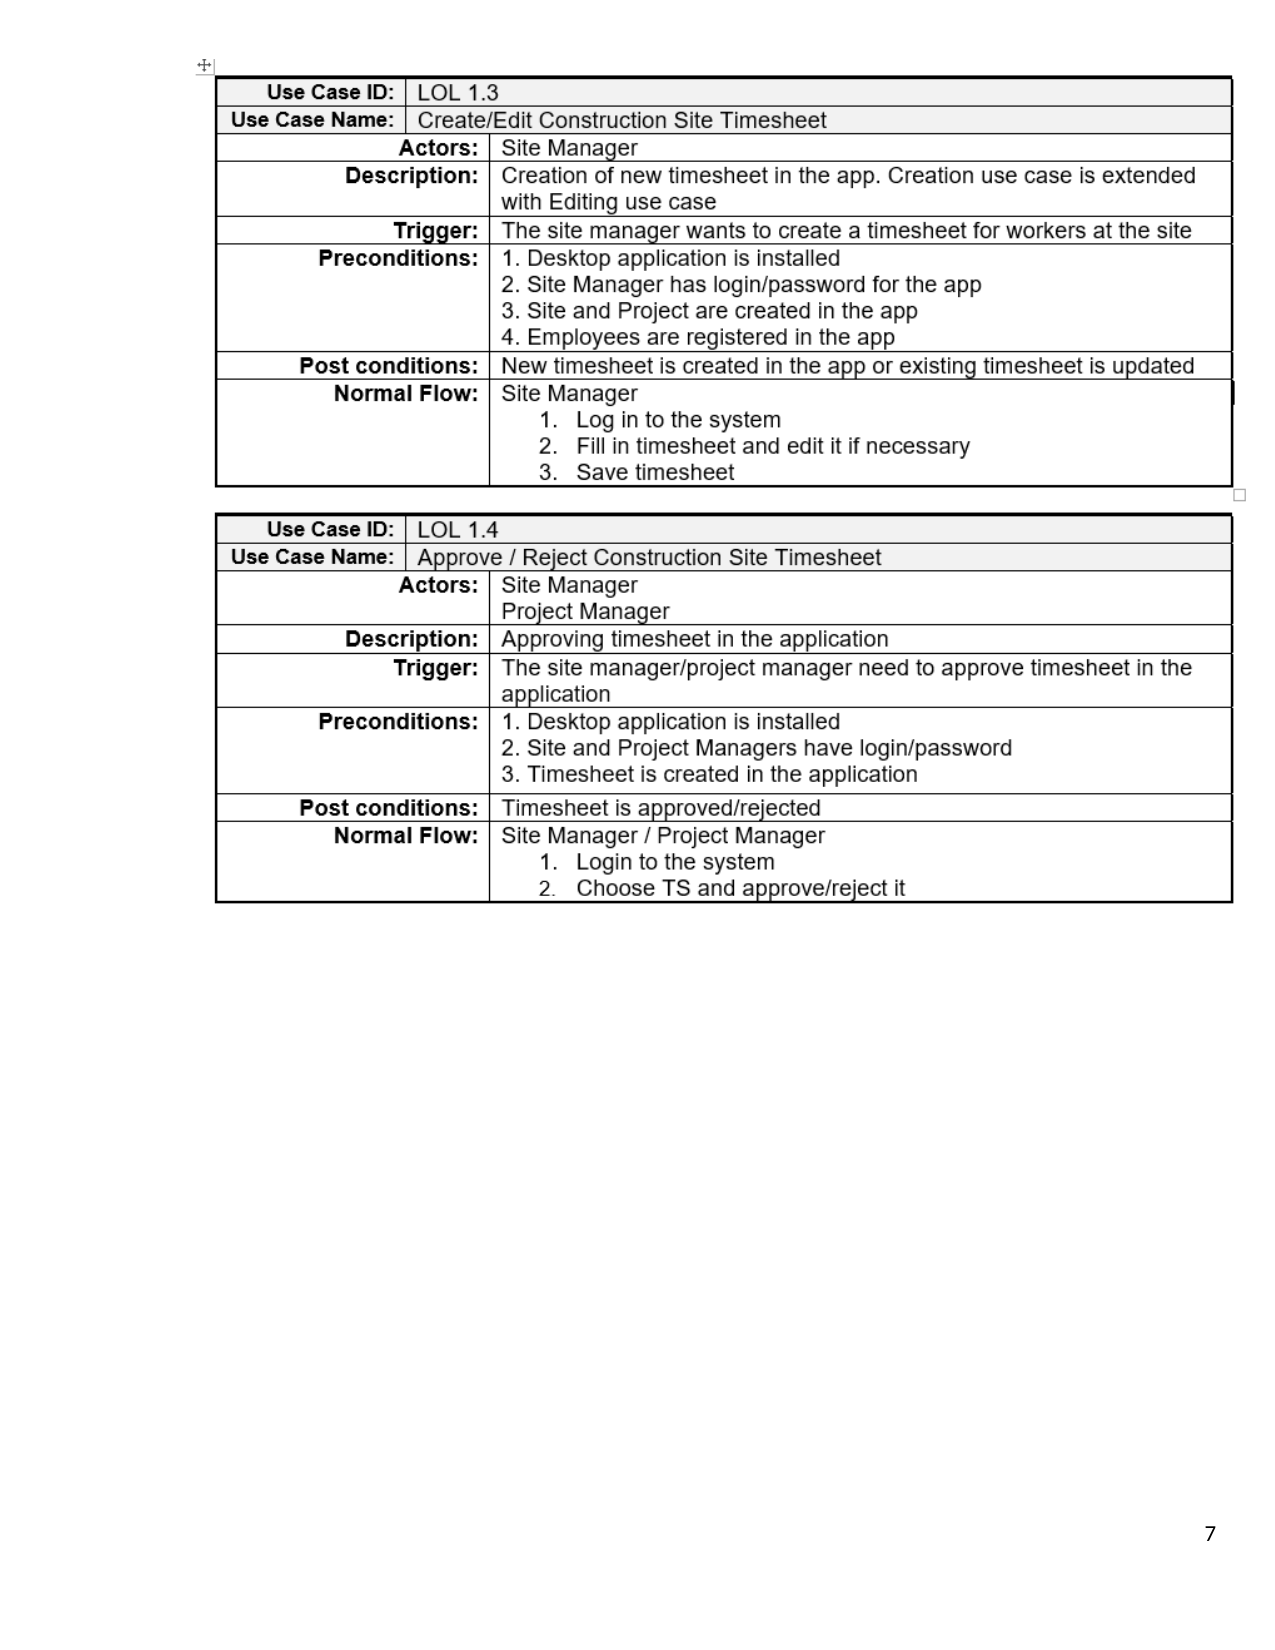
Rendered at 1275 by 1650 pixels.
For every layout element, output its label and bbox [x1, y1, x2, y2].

picture [195, 59, 1251, 921]
